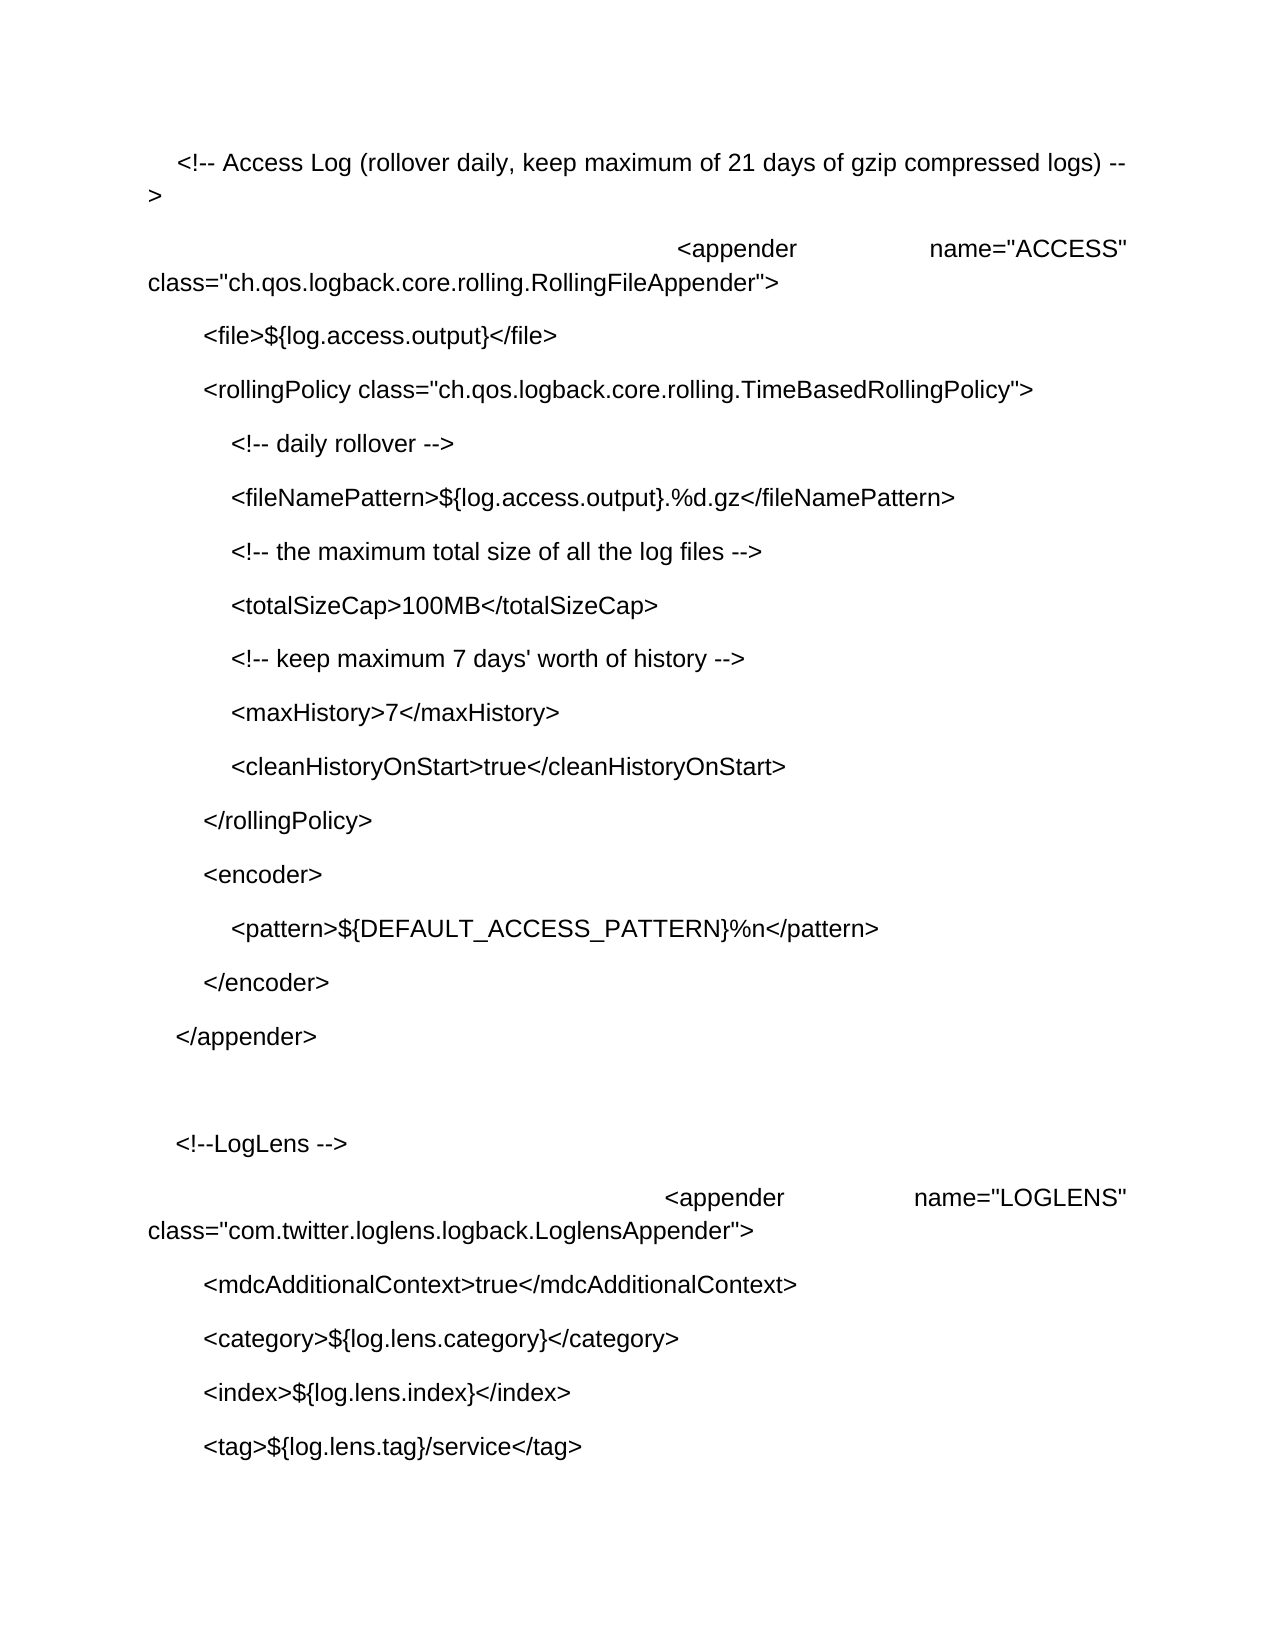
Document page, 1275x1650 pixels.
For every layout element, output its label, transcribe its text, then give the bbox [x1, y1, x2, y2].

text <index>${log.lens.index}</index> [148, 1378, 1127, 1406]
text </rollingPolicy> [148, 806, 1127, 835]
text <maxHistory>7</maxHistory> [148, 698, 1127, 727]
text <encoder> [148, 860, 1127, 889]
text <appender name="LOGLENS" class="com.twitter.loglens.logback.LoglensAppender"> [148, 1183, 1127, 1245]
text <!-- the maximum total size of all the log files --> [148, 537, 1127, 566]
text <!-- Access Log (rollover daily, keep maximum of 21 days of gzip compressed logs) --> [148, 148, 1127, 209]
text </encoder> [148, 968, 1127, 996]
text <pattern>${DEFAULT_ACCESS_PATTERN}%n</pattern> [148, 914, 1127, 942]
text <appender name="ACCESS" class="ch.qos.logback.core.rolling.RollingFileAppender"> [148, 234, 1127, 296]
text <tag>${log.lens.tag}/service</tag> [148, 1431, 1127, 1460]
text <rollingPolicy class="ch.qos.logback.core.rolling.TimeBasedRollingPolicy"> [148, 375, 1127, 404]
text <fileNamePattern>${log.access.output}.%d.gz</fileNamePattern> [148, 483, 1127, 512]
text <mdcAdditionalContext>true</mdcAdditionalContext> [148, 1270, 1127, 1299]
text <file>${log.access.output}</file> [148, 321, 1127, 350]
text <!-- keep maximum 7 days' worth of history --> [148, 644, 1127, 673]
text <!--LogLens --> [148, 1129, 1127, 1158]
text <totalSizeCap>100MB</totalSizeCap> [148, 591, 1127, 619]
text <category>${log.lens.category}</category> [148, 1324, 1127, 1352]
text <cleanHistoryOnStart>true</cleanHistoryOnStart> [148, 752, 1127, 781]
text <!-- daily rollover --> [148, 429, 1127, 458]
text </appender> [148, 1021, 1127, 1050]
